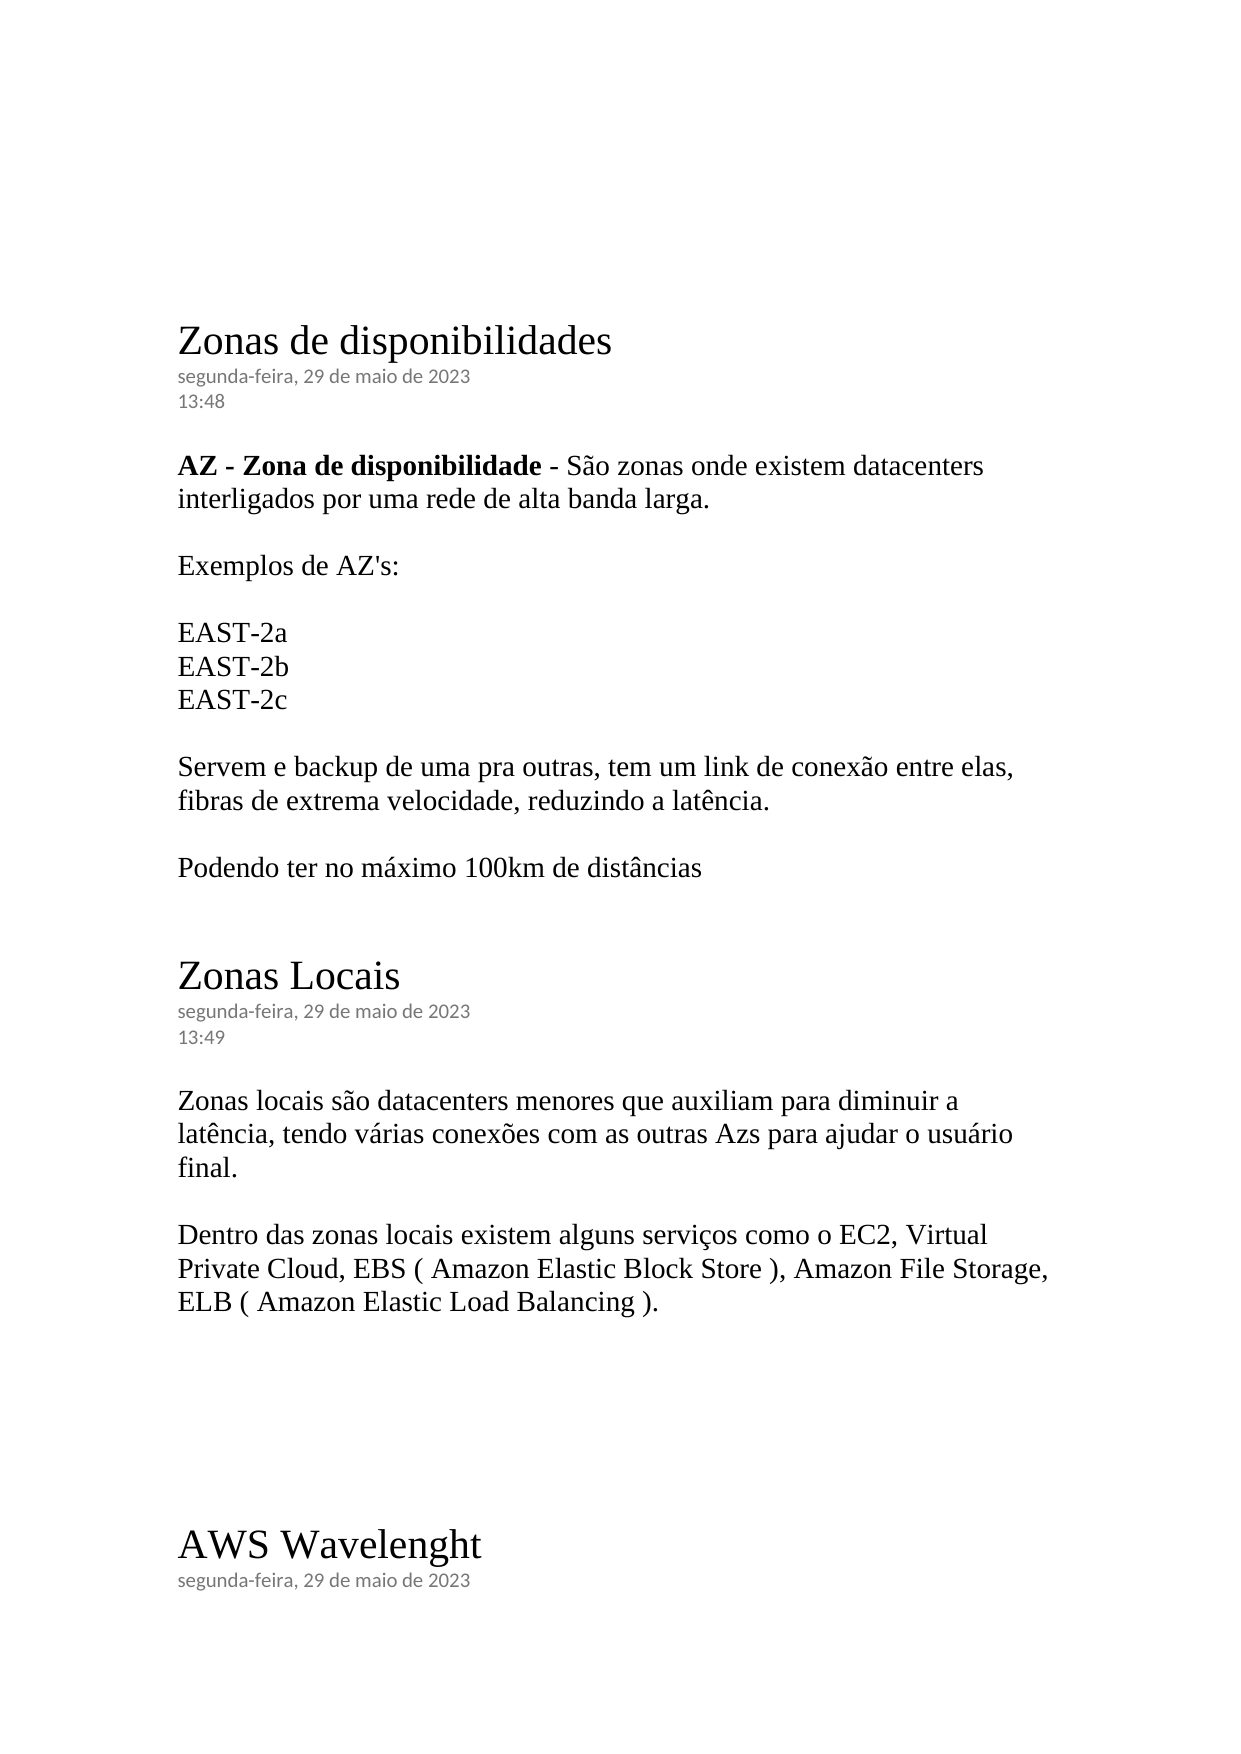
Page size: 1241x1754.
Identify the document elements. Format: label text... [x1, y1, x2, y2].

text Exemplos de AZ's: [177, 548, 1063, 582]
text Zonas Locais [177, 951, 1063, 999]
text AWS Wavelenght [177, 1519, 1063, 1567]
text Dentro das zonas locais existem alguns serviços como o EC2, Virtual Private Cloud, EBS ( Amazon Elastic Block Store ), Amazon File Storage, ELB ( Amazon Elastic Load Balancing ). [177, 1217, 1063, 1318]
text Podendo ter no máximo 100km de distâncias [177, 850, 1063, 884]
text segunda-feira, 29 de maio de 2023 [177, 1567, 1063, 1592]
text 13:49 [177, 1024, 1063, 1049]
text Servem e backup de uma pra outras, tem um link de conexão entre elas, fibras de extrema velocidade, reduzindo a latência. [177, 749, 1063, 817]
text Zonas de disponibilidades [177, 315, 1063, 363]
text EAST-2a [177, 615, 1063, 649]
text EAST-2b [177, 649, 1063, 682]
text AZ - Zona de disponibilidade - São zonas onde existem datacenters interligados por uma rede de alta banda larga. [177, 448, 1063, 515]
text 13:48 [177, 389, 1063, 414]
text segunda-feira, 29 de maio de 2023 [177, 999, 1063, 1024]
text Zonas locais são datacenters menores que auxiliam para diminuir a latência, tendo várias conexões com as outras Azs para ajudar o usuário final. [177, 1083, 1063, 1184]
text segunda-feira, 29 de maio de 2023 [177, 363, 1063, 389]
text EAST-2c [177, 682, 1063, 716]
